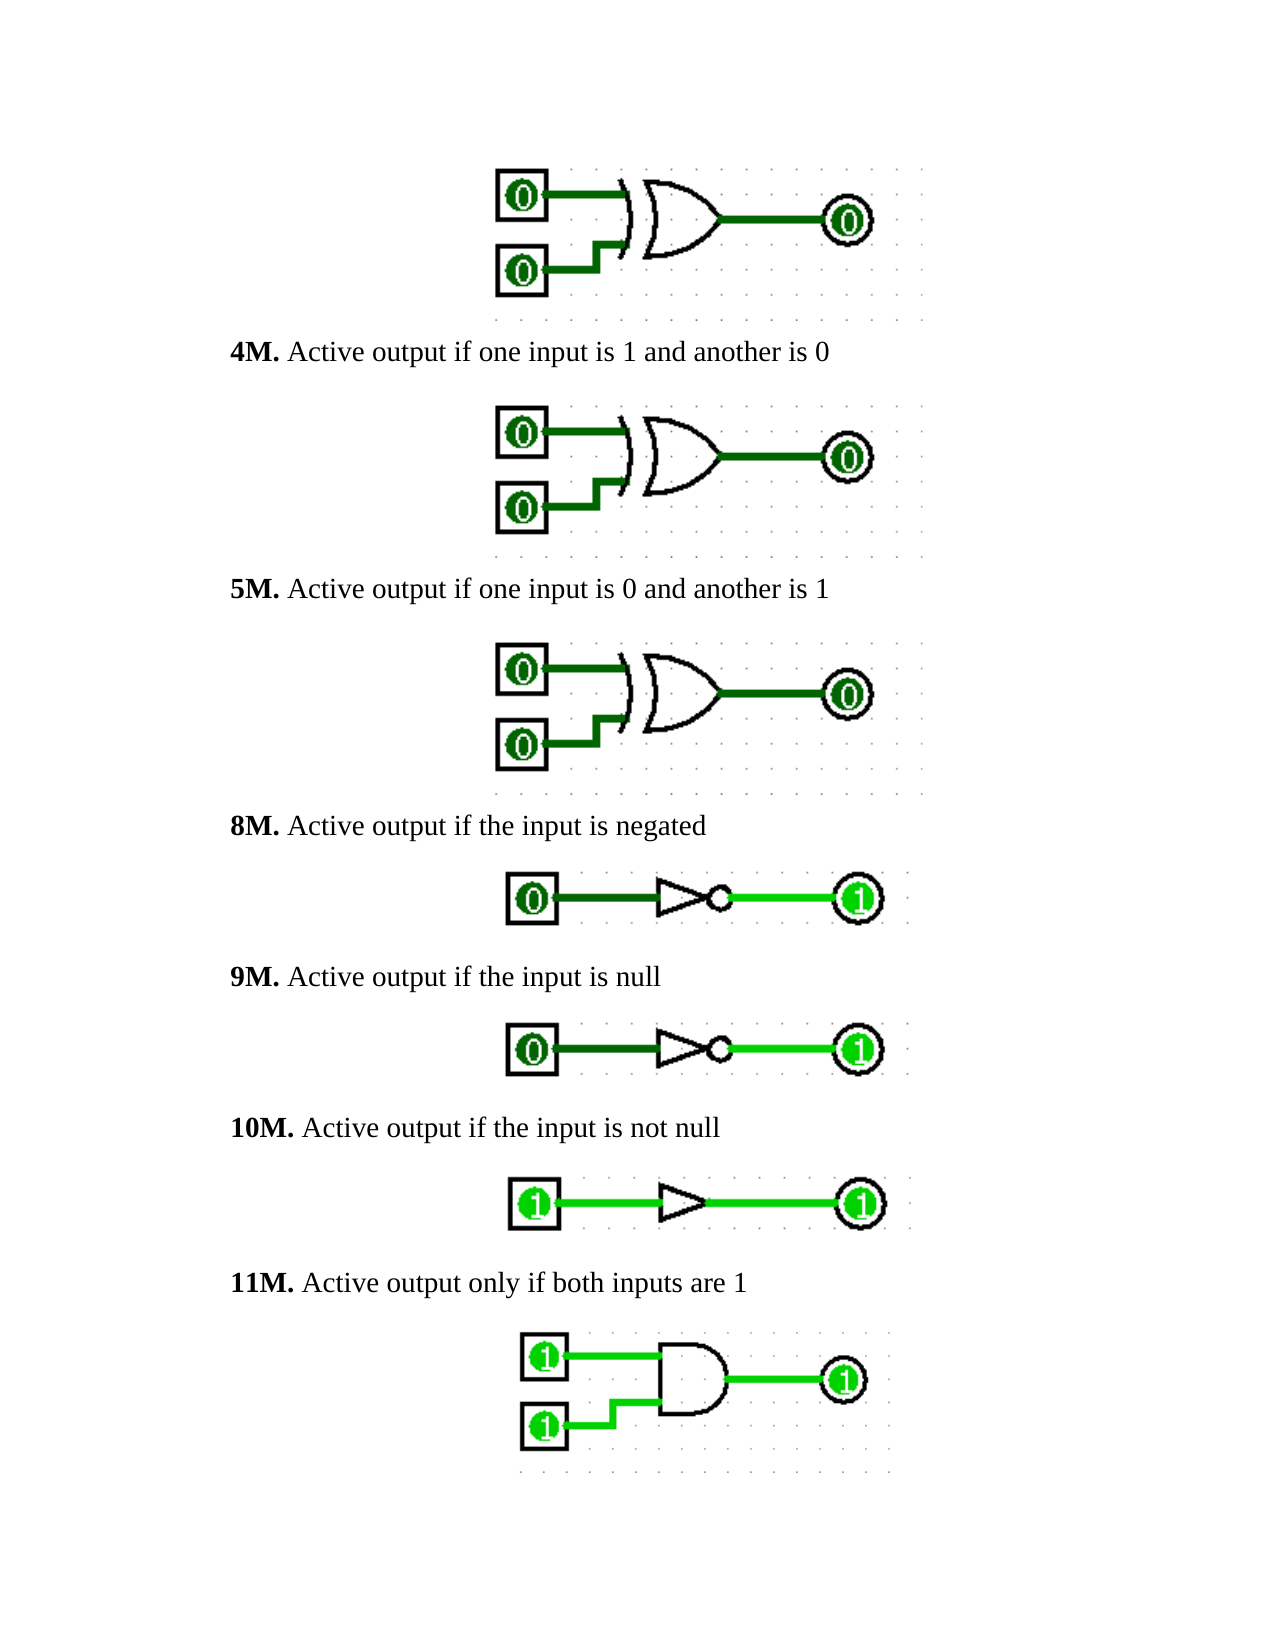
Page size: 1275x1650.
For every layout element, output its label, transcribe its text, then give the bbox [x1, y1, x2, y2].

list 5M. Active output if one input is 0 and another is 1 [223, 571, 1172, 604]
picture [484, 858, 918, 946]
list 11M. Active output only if both inputs are 1 [223, 1265, 1172, 1299]
list 8M. Active output if the input is negated [223, 808, 1172, 841]
picture [480, 147, 923, 321]
picture [480, 384, 923, 558]
picture [491, 1160, 911, 1253]
list 10M. Active output if the input is not null [223, 1110, 1172, 1143]
picture [480, 621, 923, 795]
list 4M. Active output if one input is 1 and another is 0 [223, 334, 1172, 368]
list 9M. Active output if the input is null [223, 959, 1172, 992]
picture [484, 1009, 918, 1097]
picture [503, 1315, 900, 1473]
